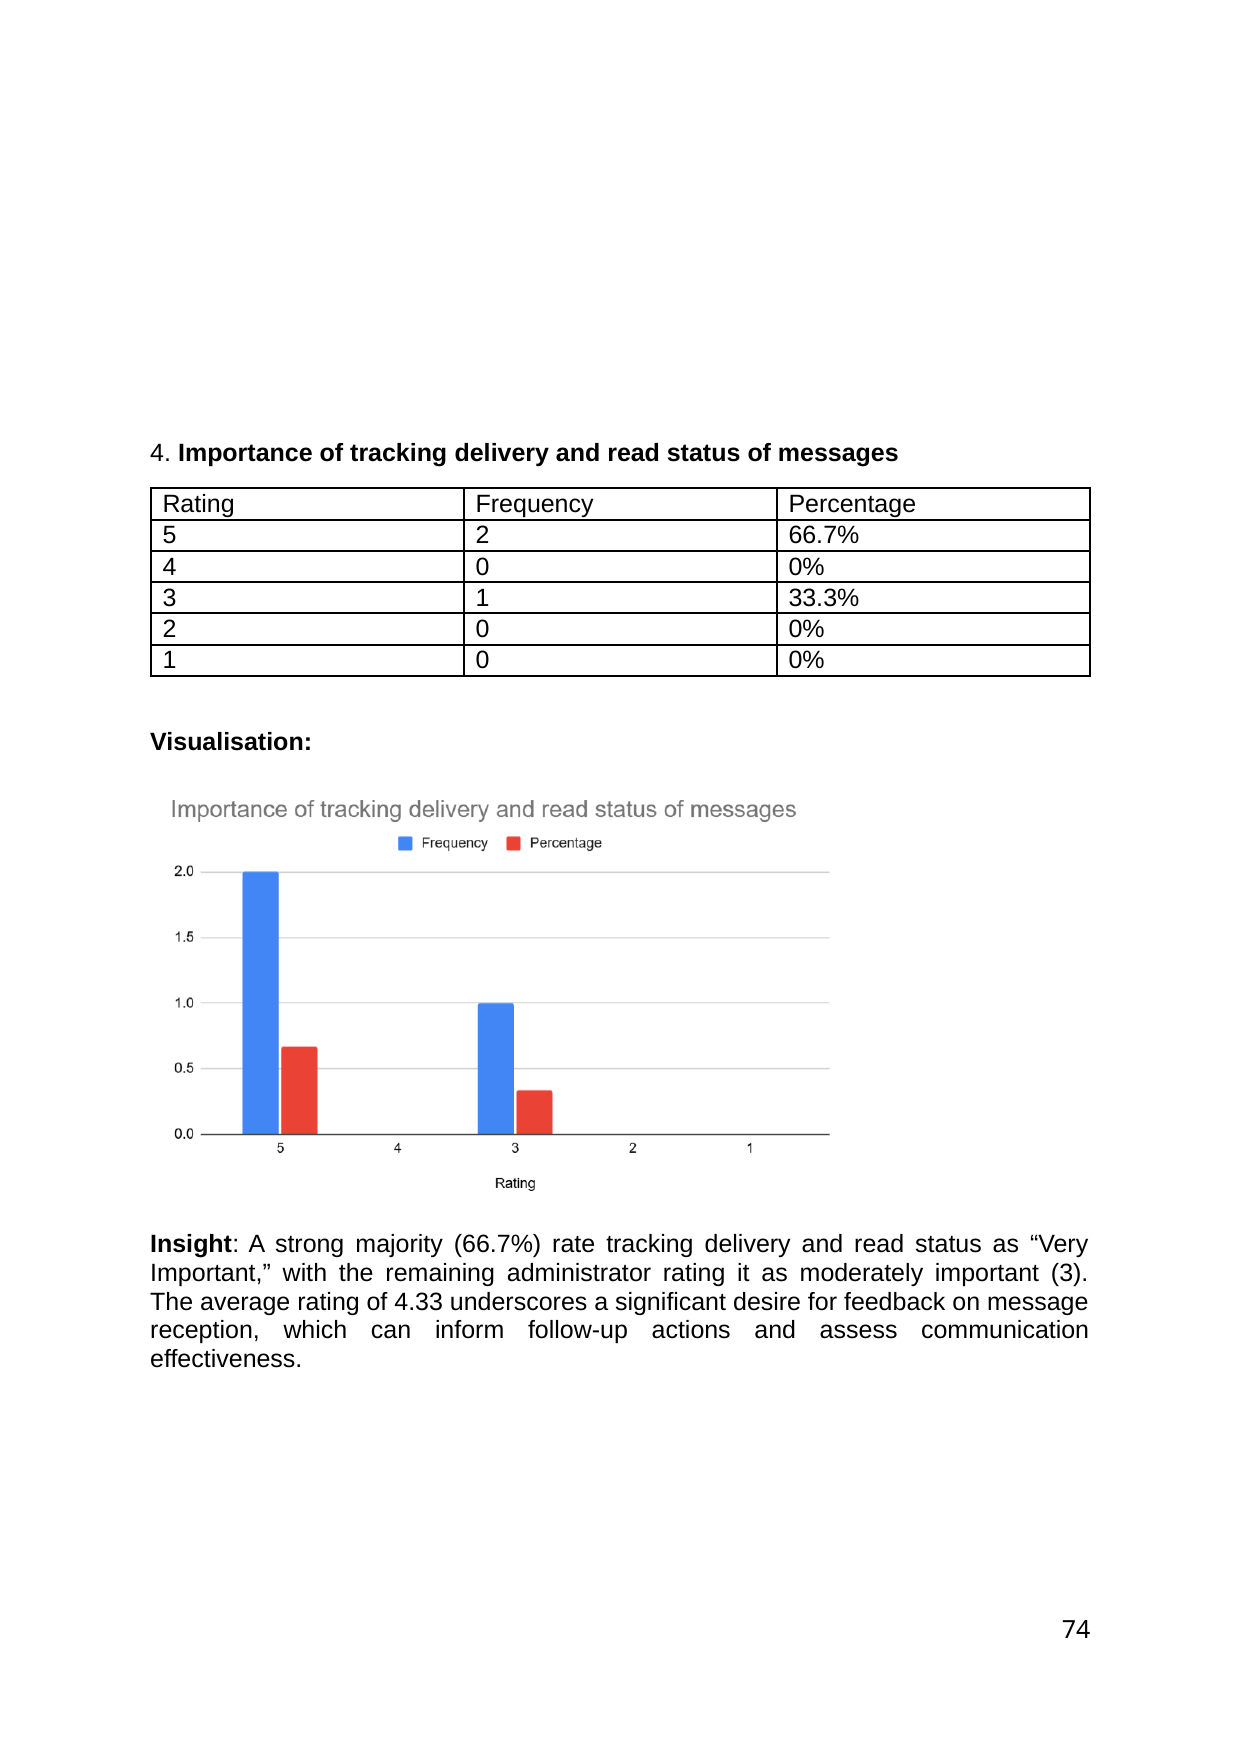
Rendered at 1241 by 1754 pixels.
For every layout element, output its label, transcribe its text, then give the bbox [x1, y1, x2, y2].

text Visualisation: [150, 726, 1090, 755]
text 4. Importance of tracking delivery and read status of messages [150, 437, 1090, 466]
table_cell 1 [152, 646, 463, 675]
table_cell 1 [465, 583, 776, 612]
table_cell 3 [152, 583, 463, 612]
table_cell 2 [152, 614, 463, 643]
text Insight: A strong majority (66.7%) rate tracking delivery and read status as “Very Important,” with the remaining administrator rating it as moderately important (3). The average rating of 4.33 underscores a significant desire for feedback on message reception, which can inform follow-up actions and assess communication effectiveness. [150, 1229, 1090, 1373]
table_cell 0% [778, 646, 1089, 675]
table_cell 4 [152, 552, 463, 581]
table_cell 33.3% [778, 583, 1089, 612]
table_cell 0 [465, 646, 776, 675]
table_header Frequency [465, 489, 776, 518]
table_cell 0 [465, 552, 776, 581]
table_cell 66.7% [778, 521, 1089, 550]
table_cell 5 [152, 521, 463, 550]
table_cell 0% [778, 614, 1089, 643]
table_cell 2 [465, 521, 776, 550]
table_header Percentage [778, 489, 1089, 518]
table_cell 0% [778, 552, 1089, 581]
table_cell 0 [465, 614, 776, 643]
picture [150, 776, 847, 1208]
table_header Rating [152, 489, 463, 518]
